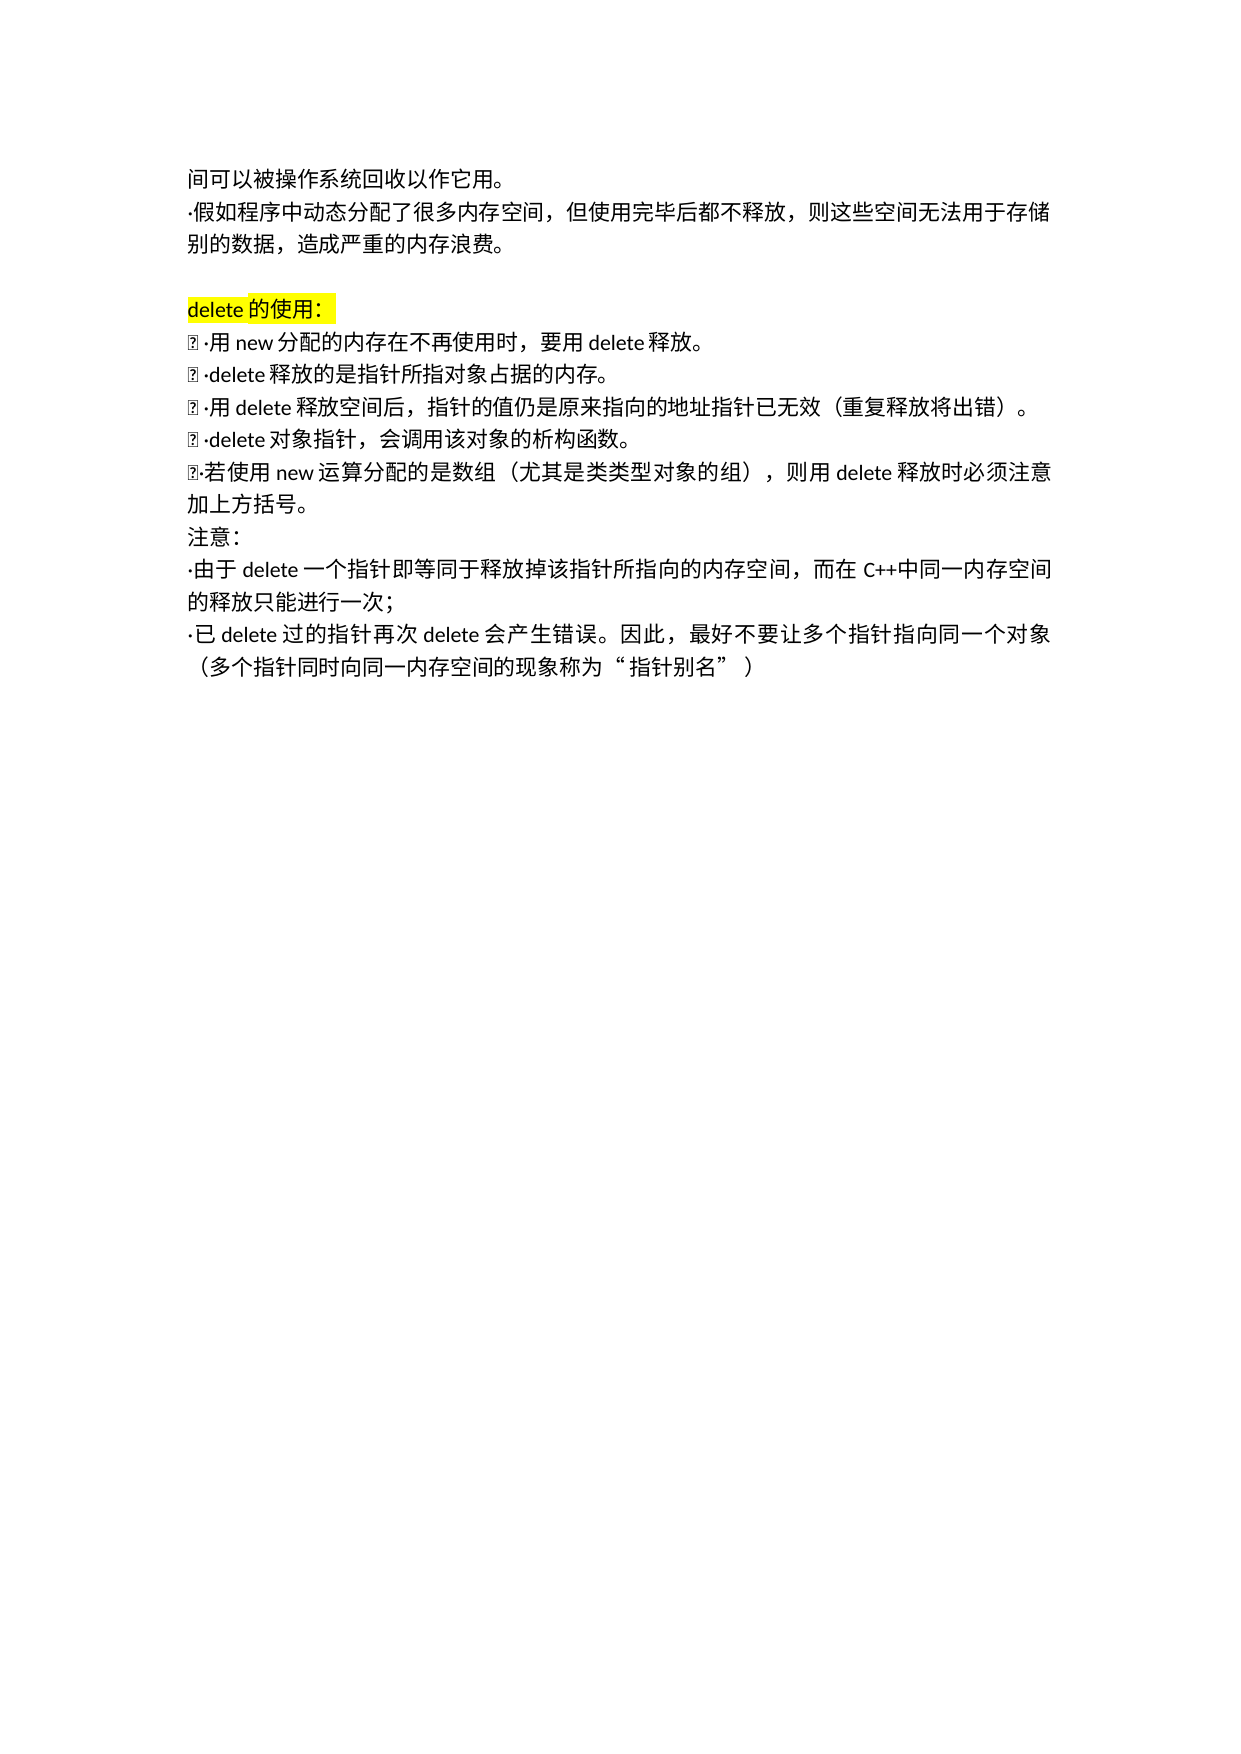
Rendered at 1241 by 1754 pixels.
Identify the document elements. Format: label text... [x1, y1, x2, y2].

text 间可以被操作系统回收以作它用。 [187, 162, 1053, 194]
text ·若使用new运算分配的是数组（尤其是类类型对象的组），则用delete释放时必须注意加上方括号。 [187, 454, 1053, 519]
text ·已delete过的指针再次delete会产生错误。因此，最好不要让多个指针指向同一个对象（多个指针同时向同一内存空间的现象称为“ 指针别名” ） [187, 617, 1053, 682]
text delete的使用： [187, 292, 1053, 324]
text  ·用delete释放空间后，指针的值仍是原来指向的地址指针已无效（重复释放将出错）。 [187, 389, 1053, 422]
text ·假如程序中动态分配了很多内存空间，但使用完毕后都不释放，则这些空间无法用于存储别的数据，造成严重的内存浪费。 [187, 194, 1053, 259]
text  ·delete对象指针，会调用该对象的析构函数。 [187, 422, 1053, 454]
text 注意： [187, 519, 1053, 552]
text ·由于delete一个指针即等同于释放掉该指针所指向的内存空间，而在C++中同一内存空间的释放只能进行一次； [187, 552, 1053, 617]
text  ·用new分配的内存在不再使用时，要用delete释放。 [187, 324, 1053, 357]
text  ·delete释放的是指针所指对象占据的内存。 [187, 357, 1053, 389]
